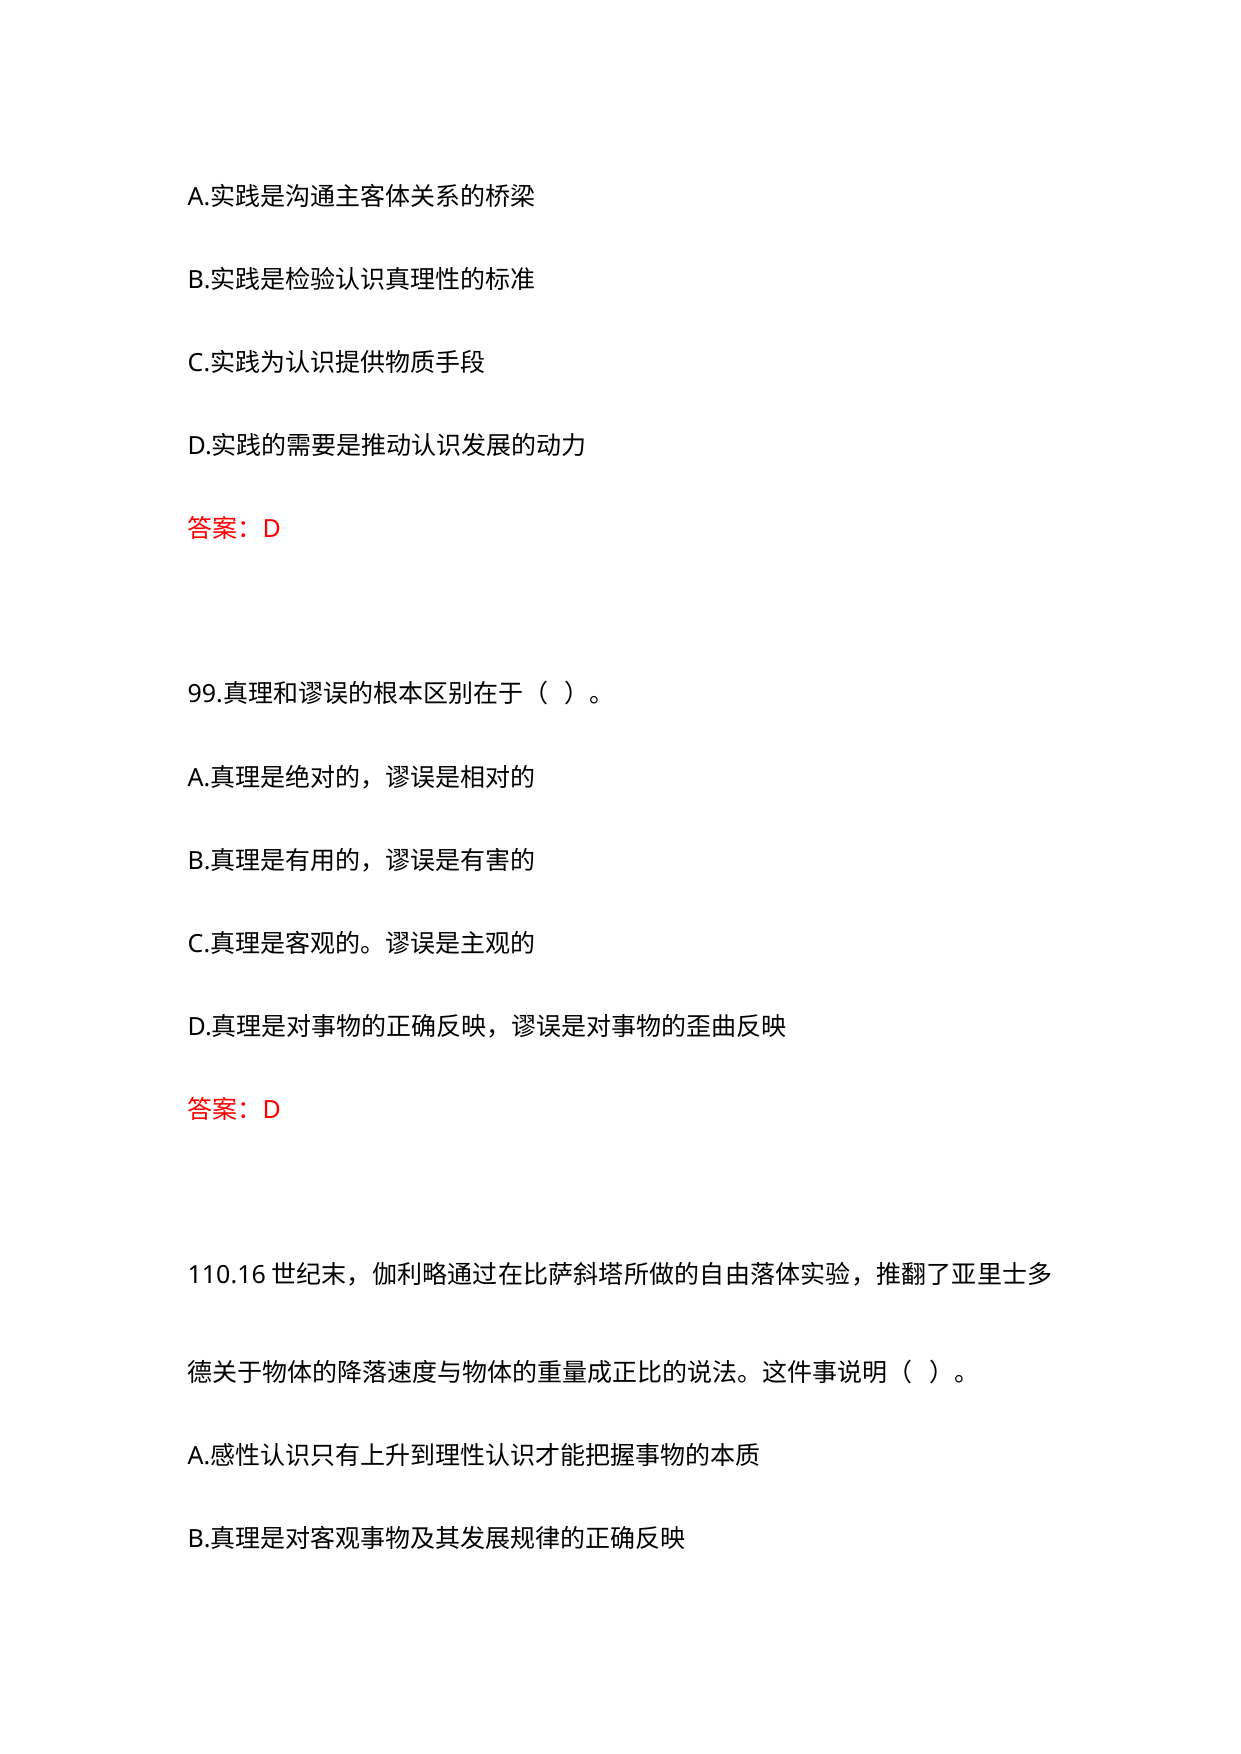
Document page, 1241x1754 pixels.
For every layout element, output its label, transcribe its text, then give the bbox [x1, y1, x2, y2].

text B.真理是对客观事物及其发展规律的正确反映 [187, 1504, 1053, 1569]
text A.真理是绝对的，谬误是相对的 [187, 743, 1053, 808]
text 110.16世纪末，伽利略通过在比萨斜塔所做的自由落体实验，推翻了亚里士多德关于物体的降落速度与物体的重量成正比的说法。这件事说明（ ）。 [187, 1240, 1053, 1403]
text D.真理是对事物的正确反映，谬误是对事物的歪曲反映 [187, 992, 1053, 1057]
text C.实践为认识提供物质手段 [187, 328, 1053, 393]
text A.实践是沟通主客体关系的桥梁 [187, 162, 1053, 227]
text 99.真理和谬误的根本区别在于（ ）。 [187, 659, 1053, 724]
text A.感性认识只有上升到理性认识才能把握事物的本质 [187, 1421, 1053, 1486]
text B.实践是检验认识真理性的标准 [187, 245, 1053, 310]
text B.真理是有用的，谬误是有害的 [187, 826, 1053, 891]
text D.实践的需要是推动认识发展的动力 [187, 411, 1053, 476]
text 答案：D [187, 494, 1053, 559]
text C.真理是客观的。谬误是主观的 [187, 909, 1053, 974]
text 答案：D [187, 1075, 1053, 1140]
